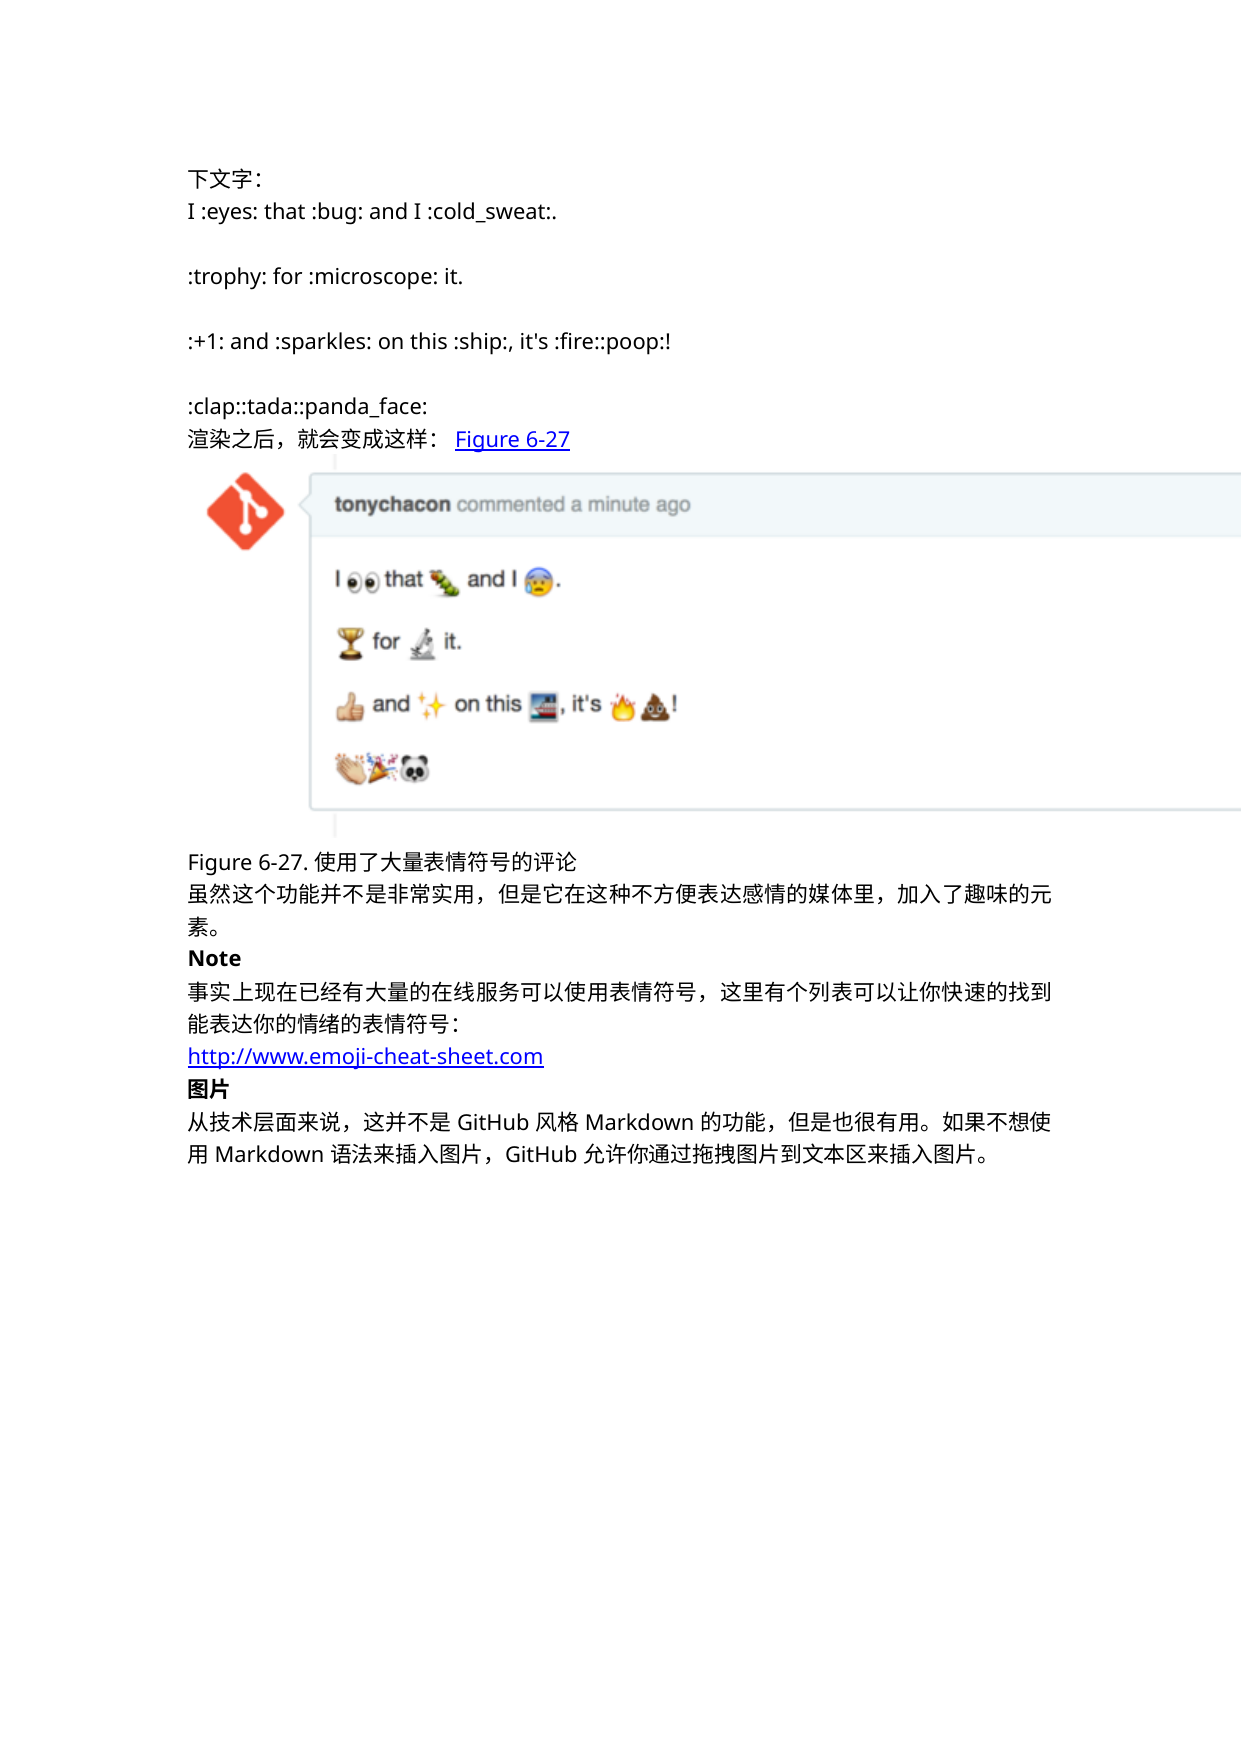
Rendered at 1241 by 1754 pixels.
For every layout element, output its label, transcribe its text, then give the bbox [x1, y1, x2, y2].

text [187, 162, 1053, 194]
text Note [187, 942, 1053, 974]
picture [187, 454, 1241, 838]
text 图片 [187, 1072, 1053, 1104]
text :+1: and :sparkles: on this :ship:, it's :fire::poop:! [187, 324, 1053, 357]
text 事实上现在已经有大量的在线服务可以使用表情符号，这里有个列表可以让你快速的找到能表达你的情绪的表情符号： [187, 974, 1053, 1039]
text I :eyes: that :bug: and I :cold_sweat:. [187, 194, 1053, 227]
text http://www.emoji-cheat-sheet.com [187, 1039, 1053, 1072]
text 从技术层面来说，这并不是 GitHub 风格 Markdown 的功能，但是也很有用。如果不想使用 Markdown 语法来插入图片，GitHub 允许你通过拖拽图片到文本区来插入图片。 [187, 1104, 1053, 1169]
text 虽然这个功能并不是非常实用，但是它在这种不方便表达感情的媒体里，加入了趣味的元素。 [187, 877, 1053, 942]
text :clap::tada::panda_face: [187, 389, 1053, 422]
text Figure 6-27. 使用了大量表情符号的评论 [187, 838, 1053, 877]
text :trophy: for :microscope: it. [187, 259, 1053, 292]
text 渲染之后，就会变成这样： Figure 6-27 [187, 422, 1053, 454]
